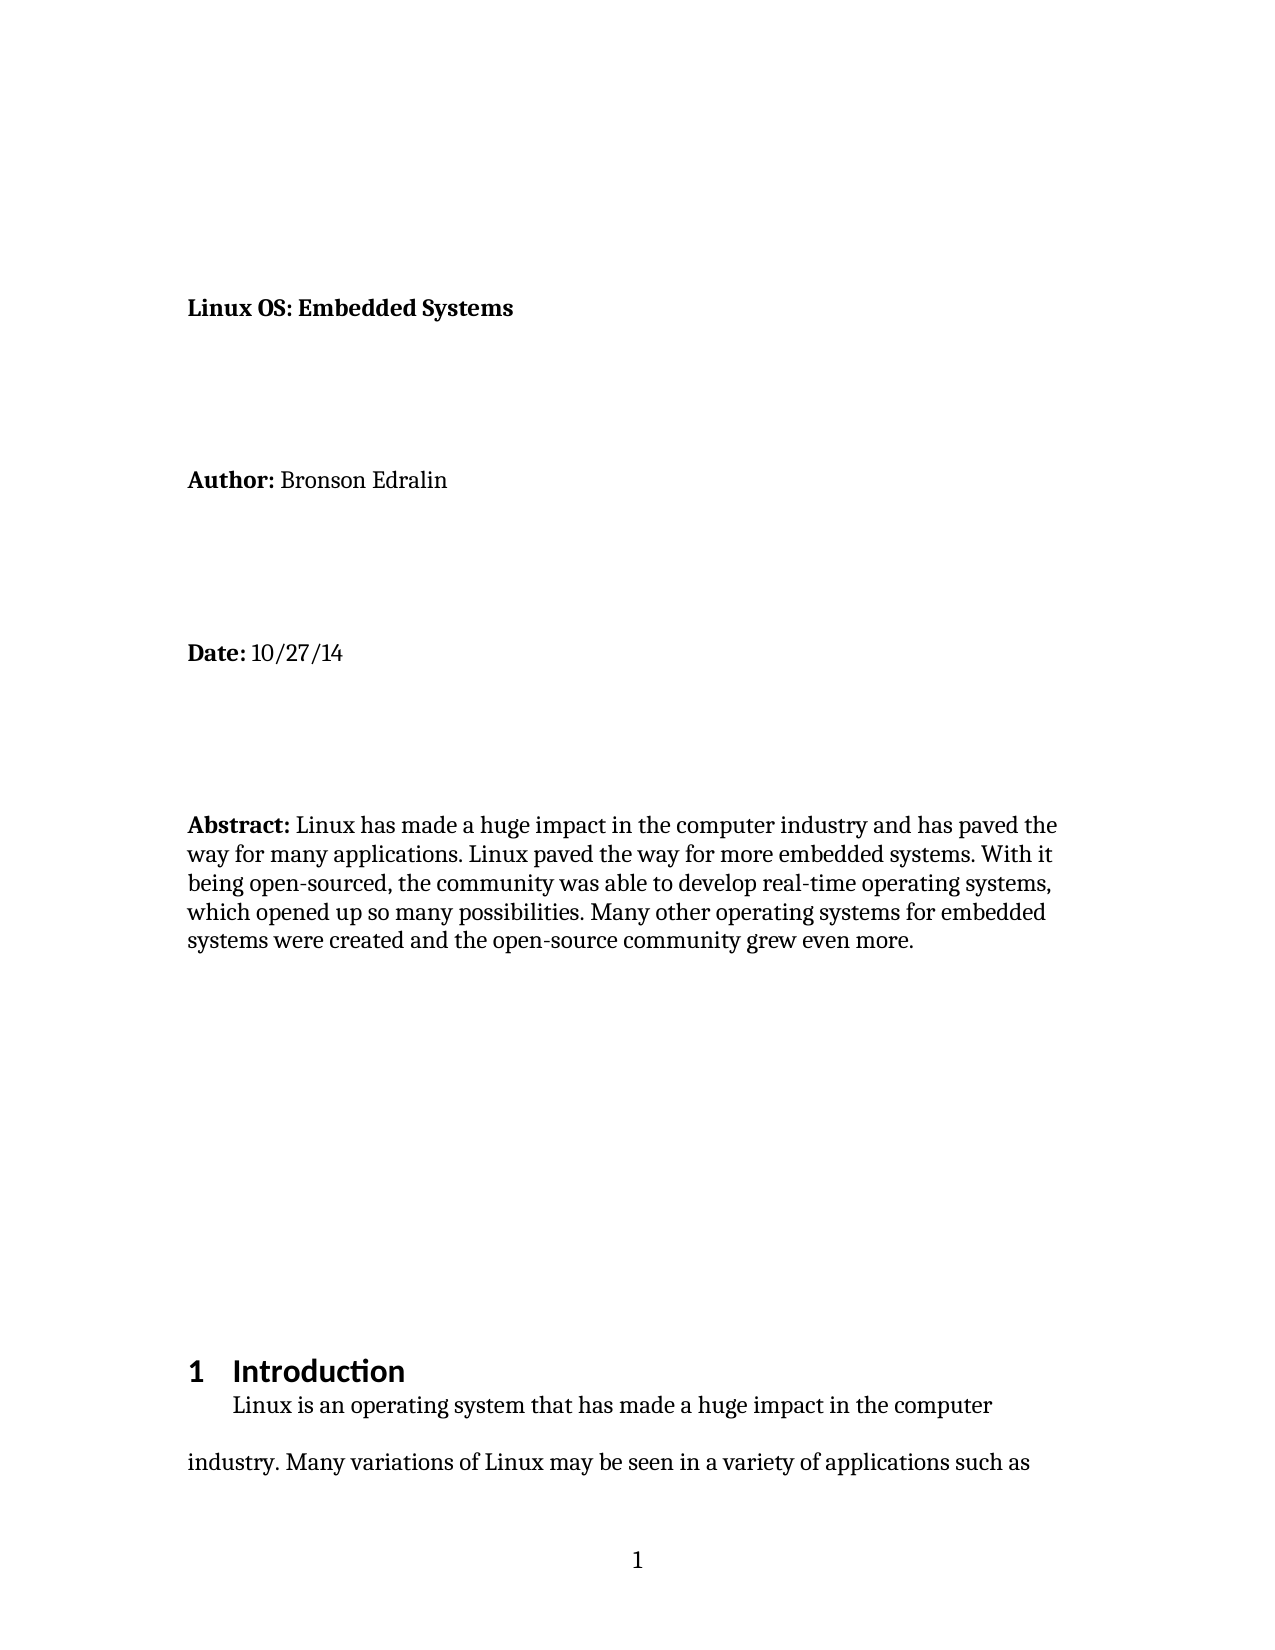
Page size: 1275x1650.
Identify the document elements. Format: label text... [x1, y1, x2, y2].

text Date: 10/27/14 [187, 639, 1087, 667]
text Abstract: Linux has made a huge impact in the computer industry and has paved the way for many applications. Linux paved the way for more embedded systems. With it being open-sourced, the community was able to develop real-time operating systems, which opened up so many possibilities. Many other operating systems for embedded systems were created and the open-source community grew even more. [187, 811, 1087, 955]
text Author: Bronson Edralin [187, 466, 1087, 495]
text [187, 1391, 1087, 1477]
subtitle Introduction [187, 1350, 1087, 1391]
text Linux OS: Embedded Systems [187, 294, 1087, 322]
